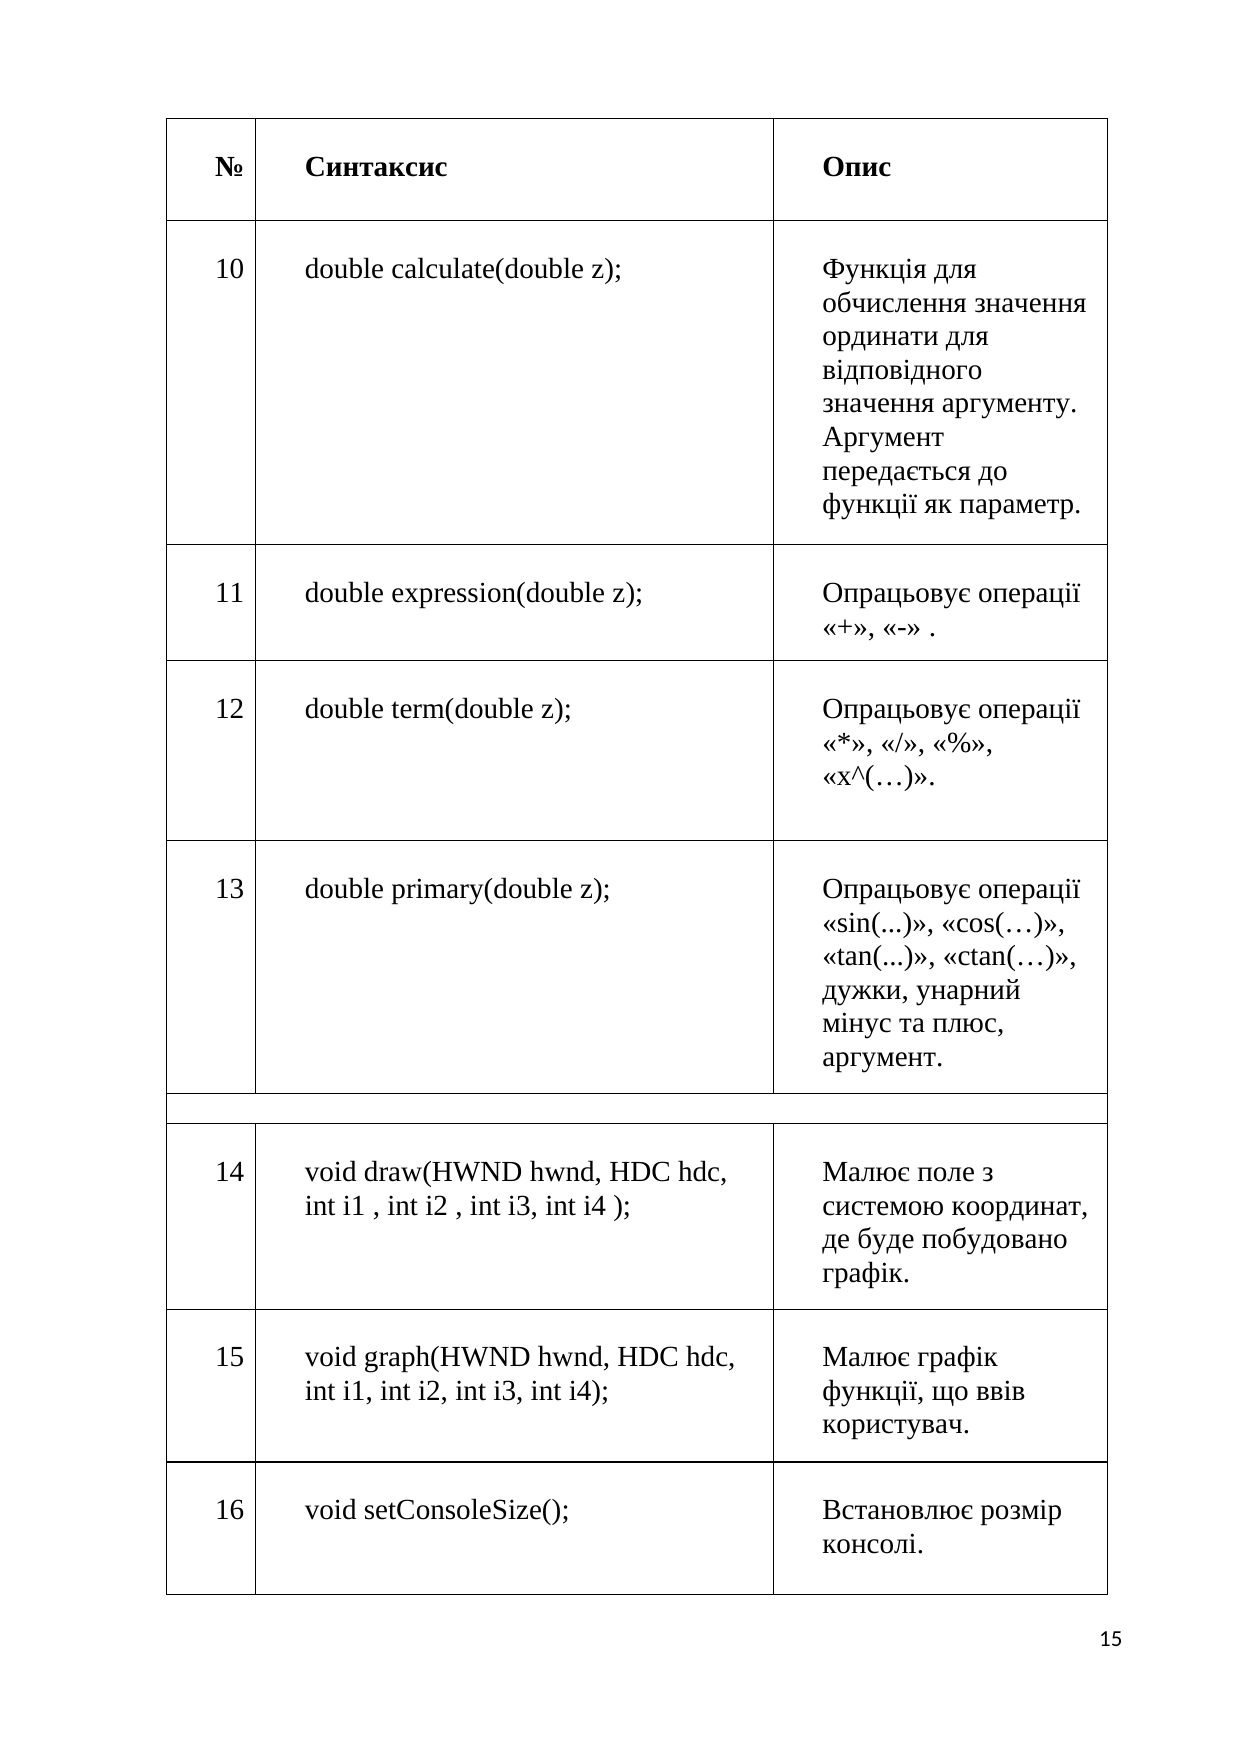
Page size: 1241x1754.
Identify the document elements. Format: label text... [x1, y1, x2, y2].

table_cell № [167, 119, 255, 220]
table_cell Встановлює розмір консолі. [774, 1463, 1107, 1593]
table_cell void draw(HWND hwnd, HDC hdc, int i1 , int i2 , int i3, int i4 ); [256, 1124, 773, 1308]
table_cell 12 [167, 661, 255, 840]
table_cell Опрацьовує операції «*», «/», «%», «x^(…)». [774, 661, 1107, 840]
table_cell 15 [167, 1310, 255, 1461]
table_cell Опрацьовує операції «+», «-» . [774, 545, 1107, 660]
table_cell Малює графік функції, що ввів користувач. [774, 1310, 1107, 1461]
table_cell void graph(HWND hwnd, HDC hdc, int i1, int i2, int i3, int i4); [256, 1310, 773, 1461]
table_cell 16 [167, 1463, 255, 1593]
table_cell double term(double z); [256, 661, 773, 840]
table_cell Опрацьовує операції «sin(...)», «cos(…)», «tan(...)», «ctan(…)», дужки, унарний мінус та плюс, аргумент. [774, 841, 1107, 1093]
table_cell Синтаксис [256, 119, 773, 220]
table_cell 11 [167, 545, 255, 660]
table_cell [167, 1094, 1107, 1123]
table_cell void setConsoleSize(); [256, 1463, 773, 1593]
table_cell Функція для обчислення значення ординати для відповідного значення аргументу. Аргумент передається до функції як параметр. [774, 221, 1107, 544]
table_cell Малює поле з системою координат, де буде побудовано графік. [774, 1124, 1107, 1308]
table_cell double calculate(double z); [256, 221, 773, 544]
table_cell 14 [167, 1124, 255, 1308]
table_cell double expression(double z); [256, 545, 773, 660]
table_cell Опис [774, 119, 1107, 220]
table_cell 13 [167, 841, 255, 1093]
table_cell 10 [167, 221, 255, 544]
table_cell double primary(double z); [256, 841, 773, 1093]
